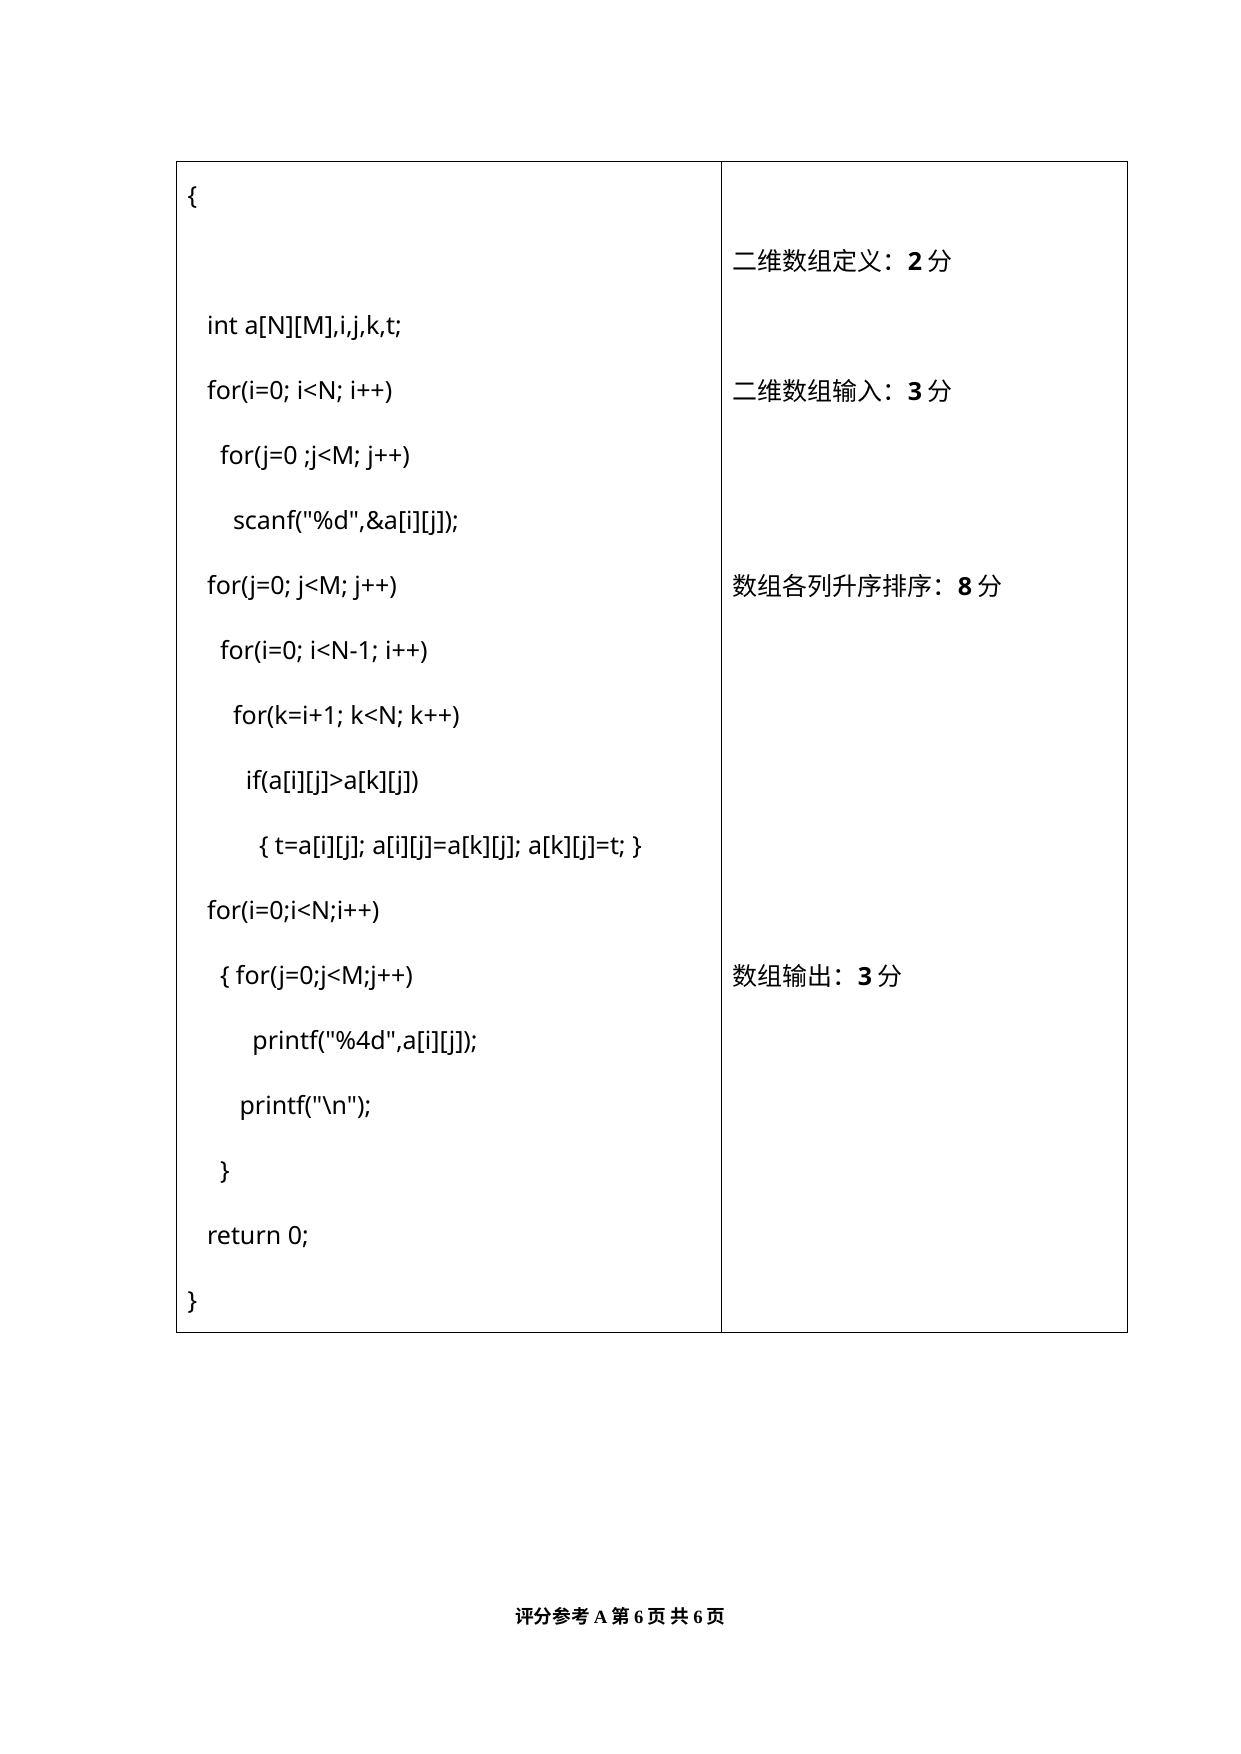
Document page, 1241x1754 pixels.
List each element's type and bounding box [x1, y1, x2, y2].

table_cell [177, 162, 721, 1332]
table_cell [722, 162, 1127, 1332]
